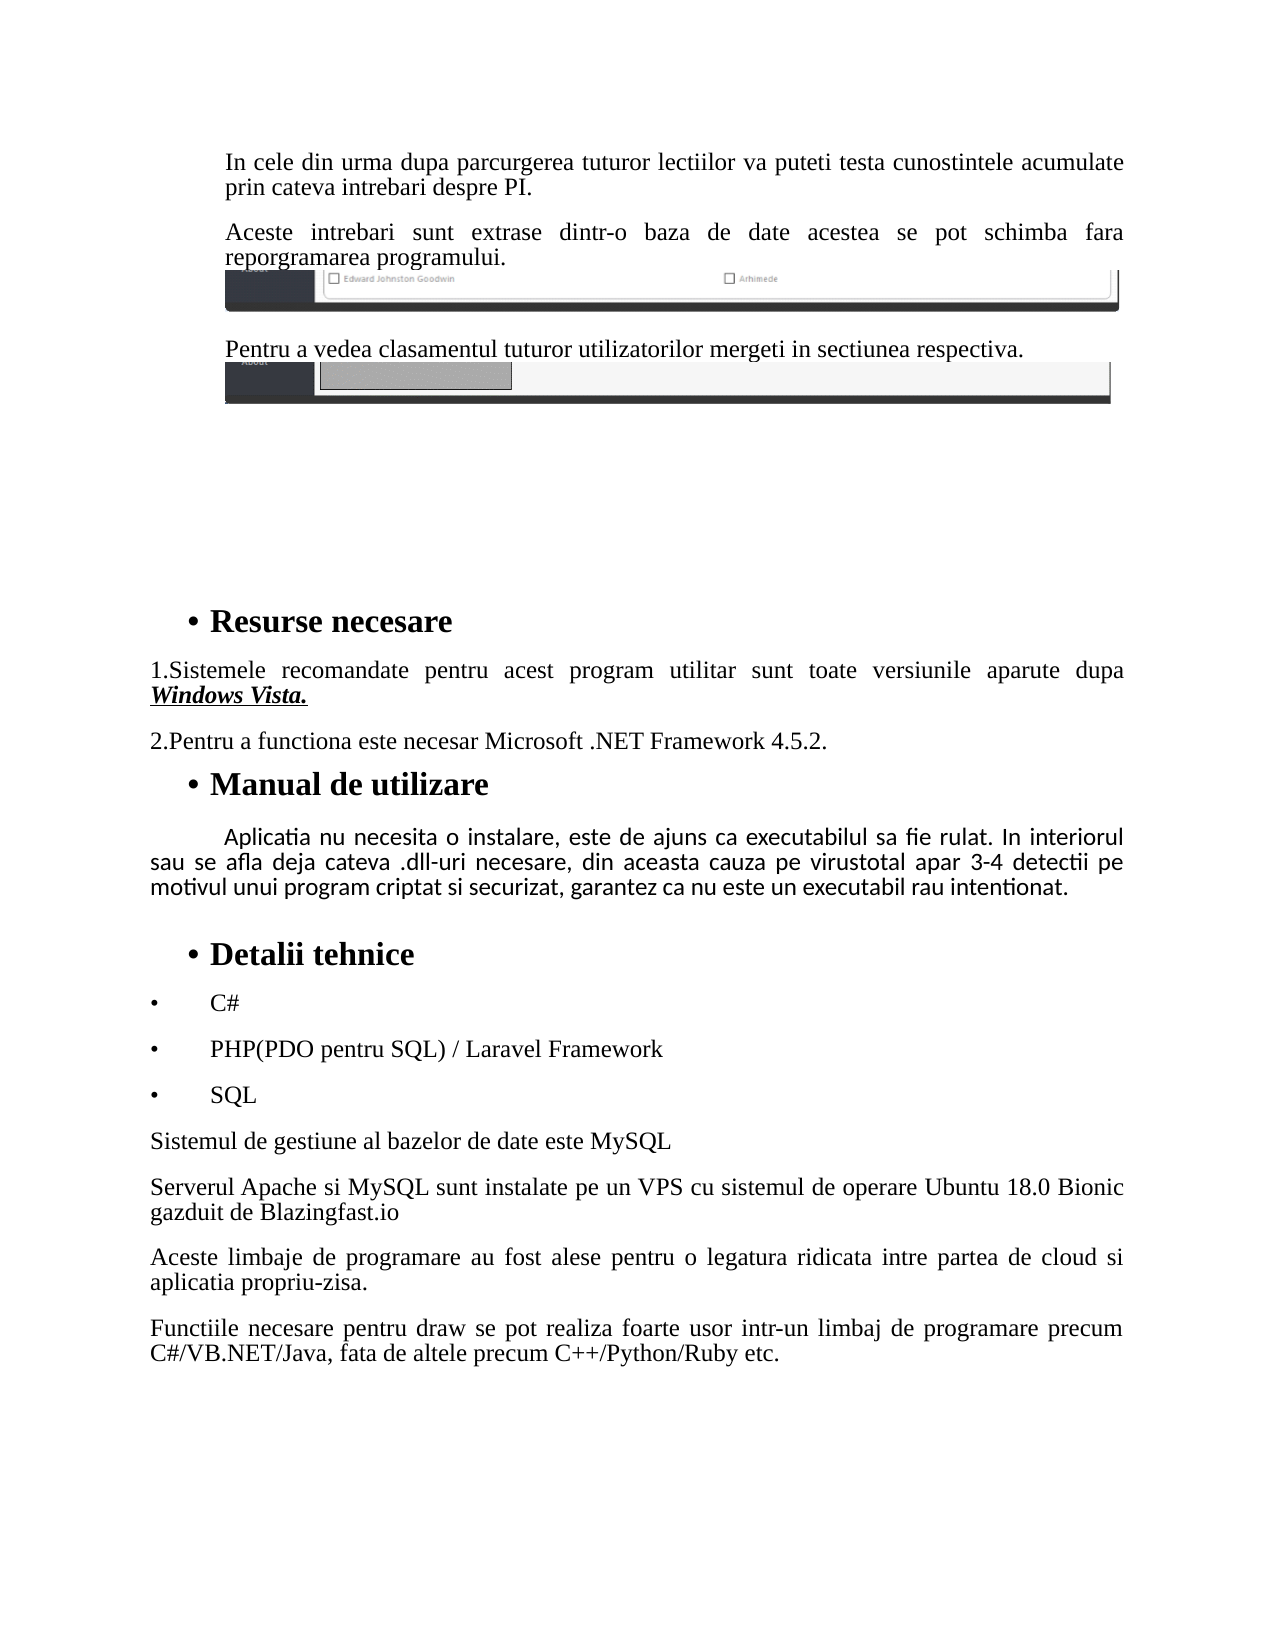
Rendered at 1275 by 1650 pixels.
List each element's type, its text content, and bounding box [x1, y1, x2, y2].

text In cele din urma dupa parcurgerea tuturor lectiilor va puteti testa cunostintele acumulate prin cateva intrebari despre PI. [225, 150, 1125, 200]
text 1.Sistemele recomandate pentru acest program utilitar sunt toate versiunile aparute dupa Windows Vista. [150, 658, 1125, 708]
text 2.Pentru a functiona este necesar Microsoft .NET Framework 4.5.2. [150, 729, 1125, 754]
list Manual de utilizare [187, 775, 1125, 800]
text Aplicatia nu necesita o instalare, este de ajuns ca executabilul sa fie rulat. In interiorul sau se afla deja cateva .dll-uri necesare, din aceasta cauza pe virustotal apar 3-4 detectii pe motivul unui program criptat si securizat, garantez ca nu este un executabil rau intentionat. [150, 825, 1125, 900]
text Pentru a vedea clasamentul tuturor utilizatorilor mergeti in sectiunea respectiva. [225, 337, 1125, 362]
text Aceste intrebari sunt extrase dintr-o baza de date acestea se pot schimba fara reporgramarea programului. [225, 221, 1125, 271]
list Resurse necesare [187, 612, 1125, 637]
list SQL [150, 1083, 1125, 1108]
text Aceste limbaje de programare au fost alese pentru o legatura ridicata intre partea de cloud si aplicatia propriu-zisa. [150, 1246, 1125, 1296]
text Functiile necesare pentru draw se pot realiza foarte usor intr-un limbaj de programare precum C#/VB.NET/Java, fata de altele precum C++/Python/Ruby etc. [150, 1317, 1125, 1367]
text Sistemul de gestiune al bazelor de date este MySQL [150, 1129, 1125, 1154]
list Detalii tehnice [187, 946, 1125, 971]
list PHP(PDO pentru SQL) / Laravel Framework [150, 1037, 1125, 1062]
list C# [150, 992, 1125, 1017]
text Serverul Apache si MySQL sunt instalate pe un VPS cu sistemul de operare Ubuntu 18.0 Bionic gazduit de Blazingfast.io [150, 1175, 1125, 1225]
